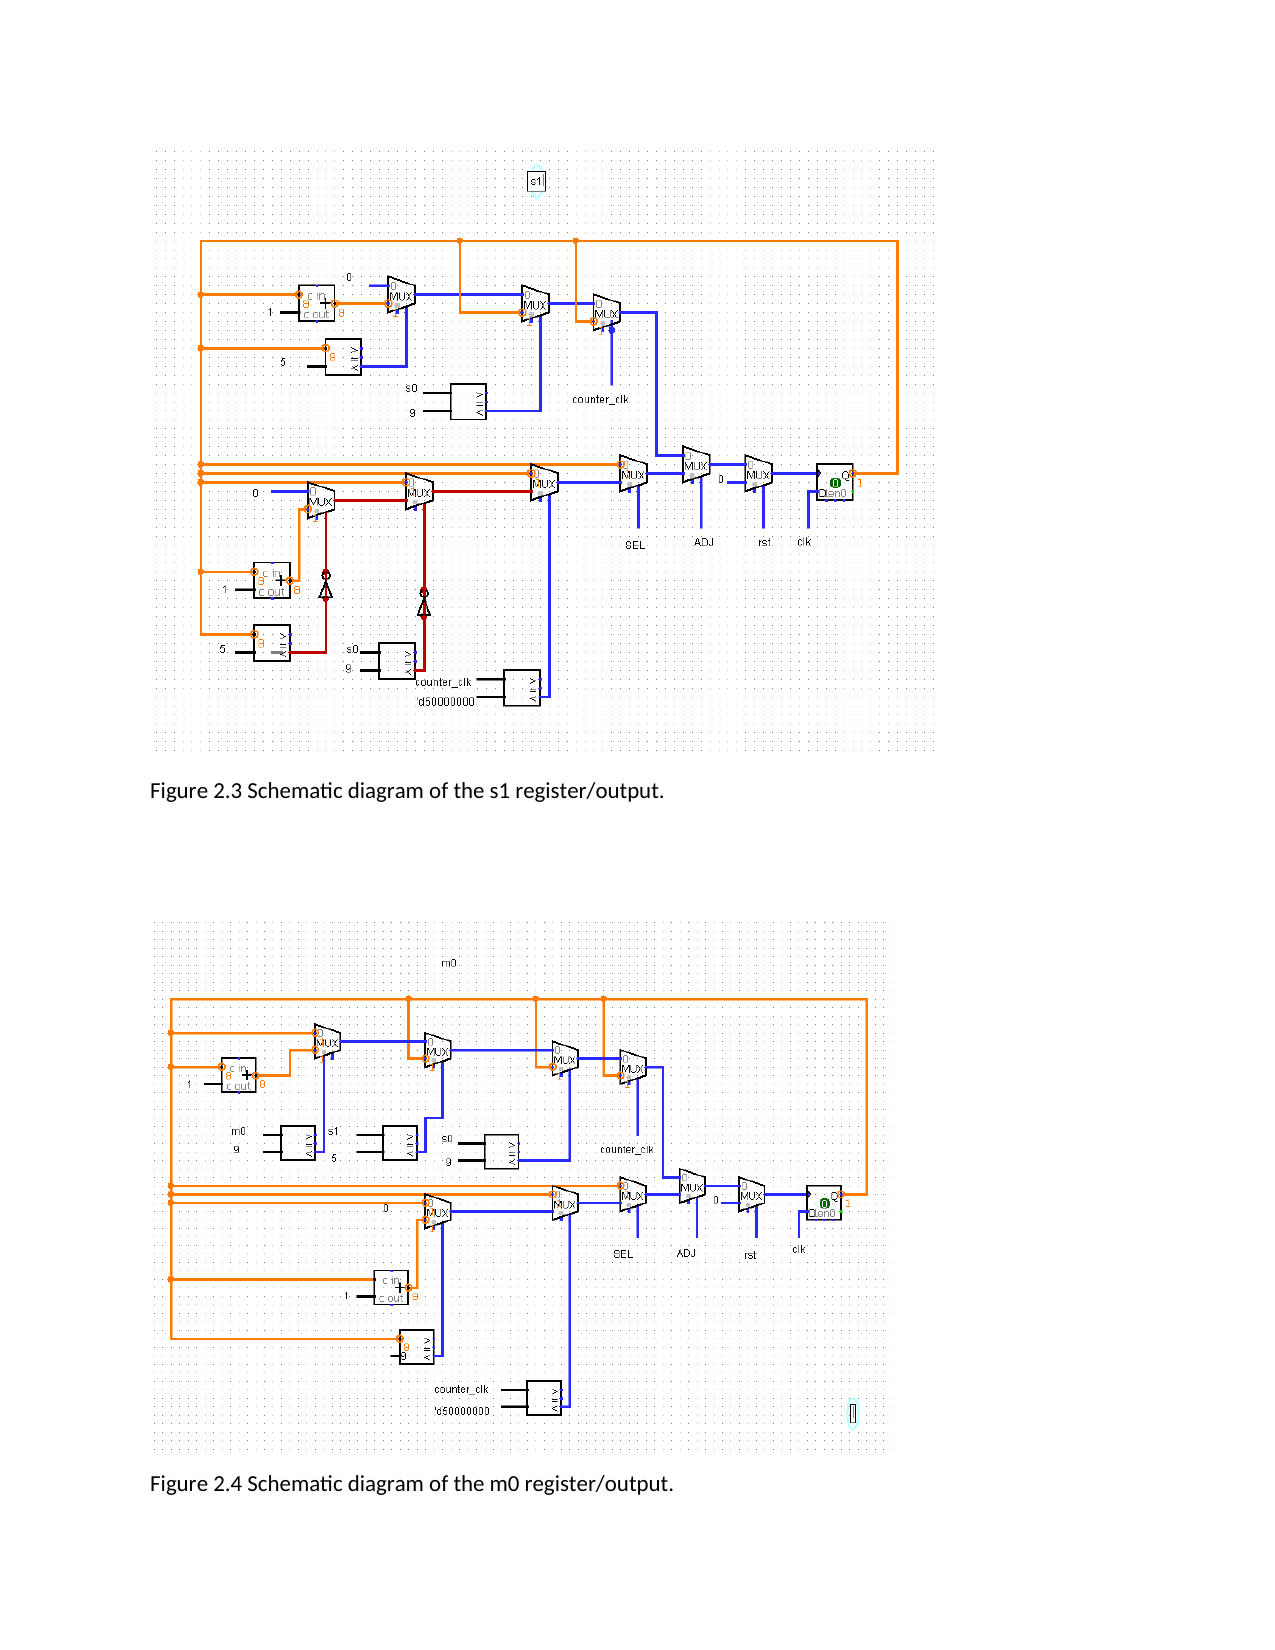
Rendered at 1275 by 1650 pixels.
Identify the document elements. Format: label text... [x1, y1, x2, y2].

picture [150, 916, 893, 1451]
text Figure 2.3 Schematic diagram of the s1 register/output. [150, 776, 1125, 804]
text Figure 2.4 Schematic diagram of the m0 register/output. [150, 1469, 1125, 1497]
picture [150, 150, 937, 757]
